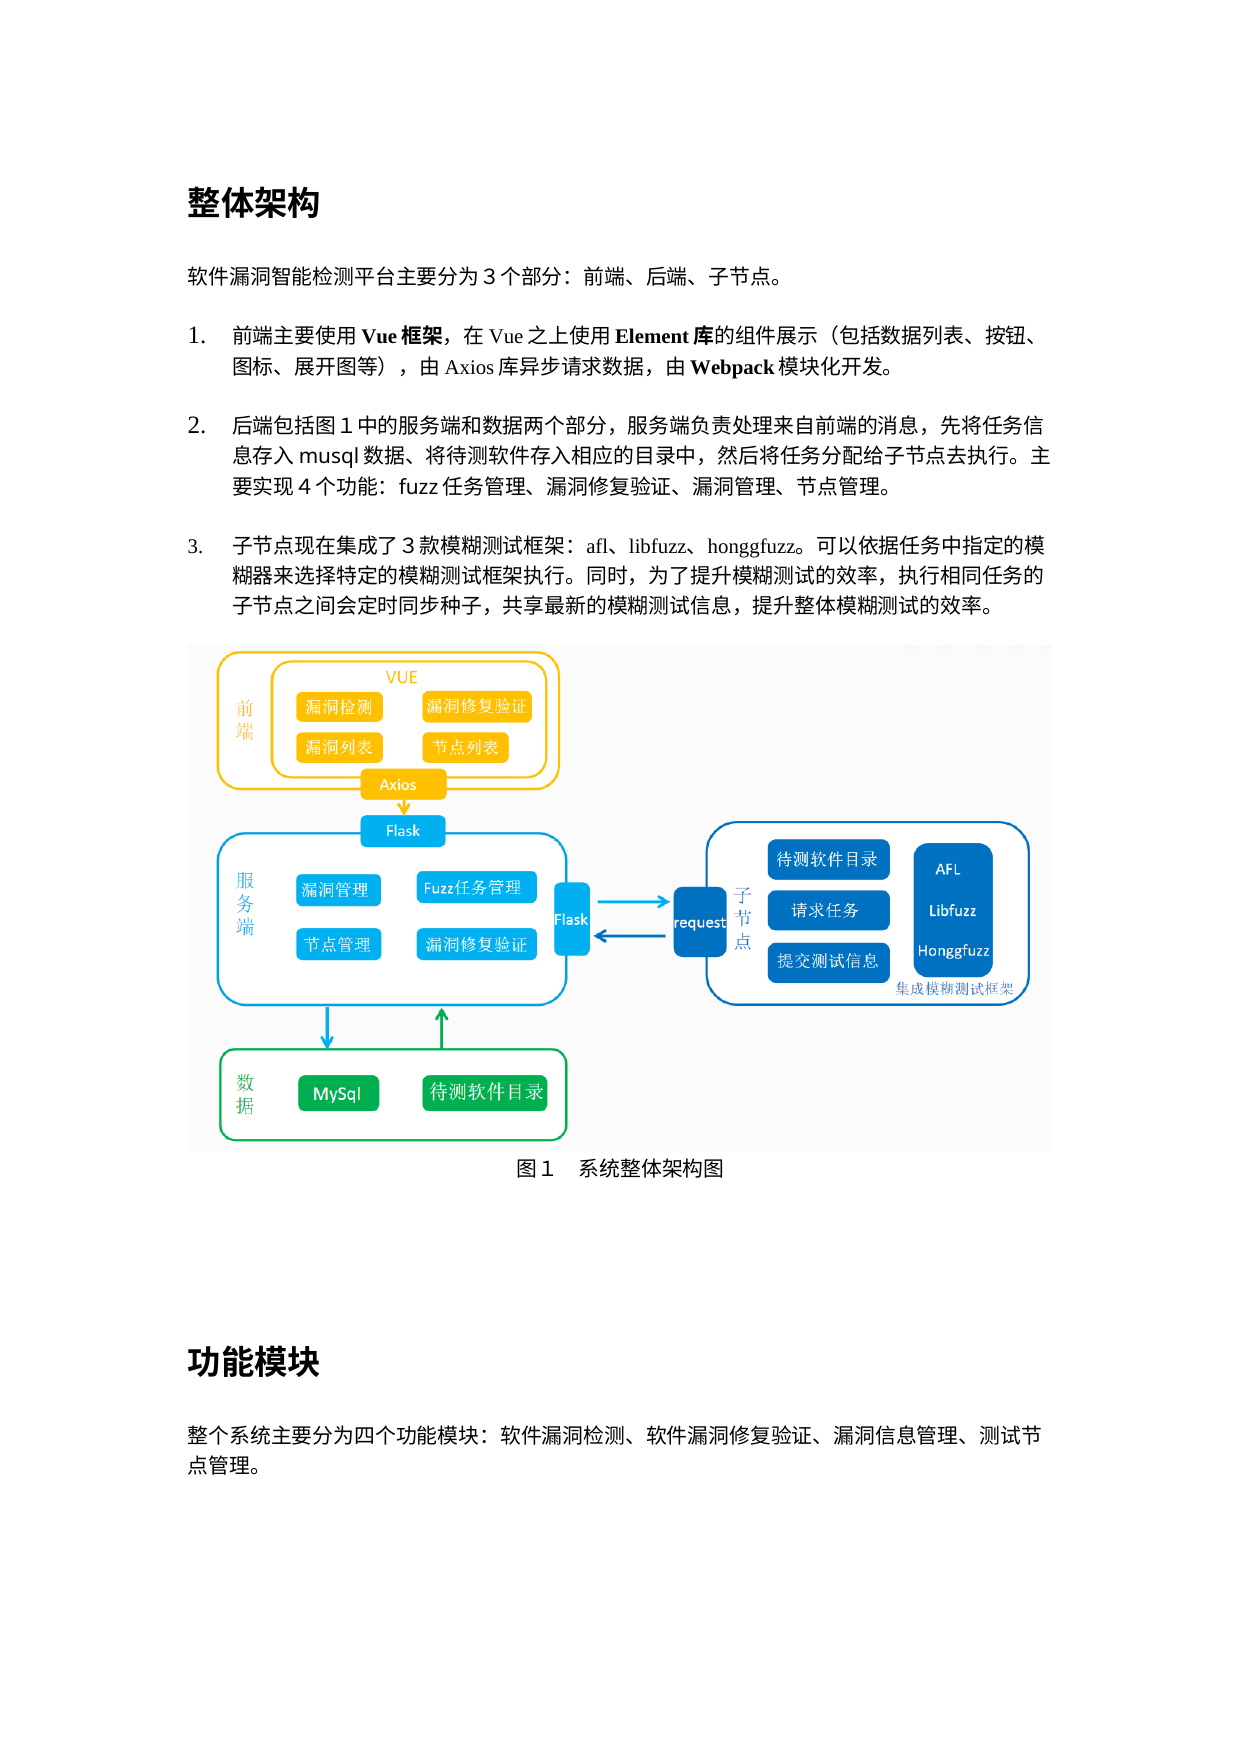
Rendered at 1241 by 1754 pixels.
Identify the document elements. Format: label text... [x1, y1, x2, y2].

text 图１ 系统整体架构图 [187, 1152, 1053, 1182]
text 整个系统主要分为四个功能模块：软件漏洞检测、软件漏洞修复验证、漏洞信息管理、测试节点管理。 [187, 1419, 1053, 1480]
list 前端主要使用Vue框架，在Vue之上使用Element库的组件展示（包括数据列表、按钮、图标、展开图等），由Axios库异步请求数据，由Webpack模块化开发。 [187, 320, 1053, 380]
picture [187, 645, 1052, 1152]
text 软件漏洞智能检测平台主要分为３个部分：前端、后端、子节点。 [187, 260, 1053, 291]
list 子节点现在集成了３款模糊测试框架：afl、libfuzz、honggfuzz。可以依据任务中指定的模糊器来选择特定的模糊测试框架执行。同时，为了提升模糊测试的效率，执行相同任务的子节点之间会定时同步种子，共享最新的模糊测试信息，提升整体模糊测试的效率。 [187, 529, 1053, 620]
subtitle 功能模块 [187, 1336, 1053, 1384]
subtitle 整体架构 [187, 177, 1053, 225]
list 后端包括图１中的服务端和数据两个部分，服务端负责处理来自前端的消息，先将任务信息存入musql数据、将待测软件存入相应的目录中，然后将任务分配给子节点去执行。主要实现４个功能：fuzz任务管理、漏洞修复验证、漏洞管理、节点管理。 [187, 409, 1053, 500]
